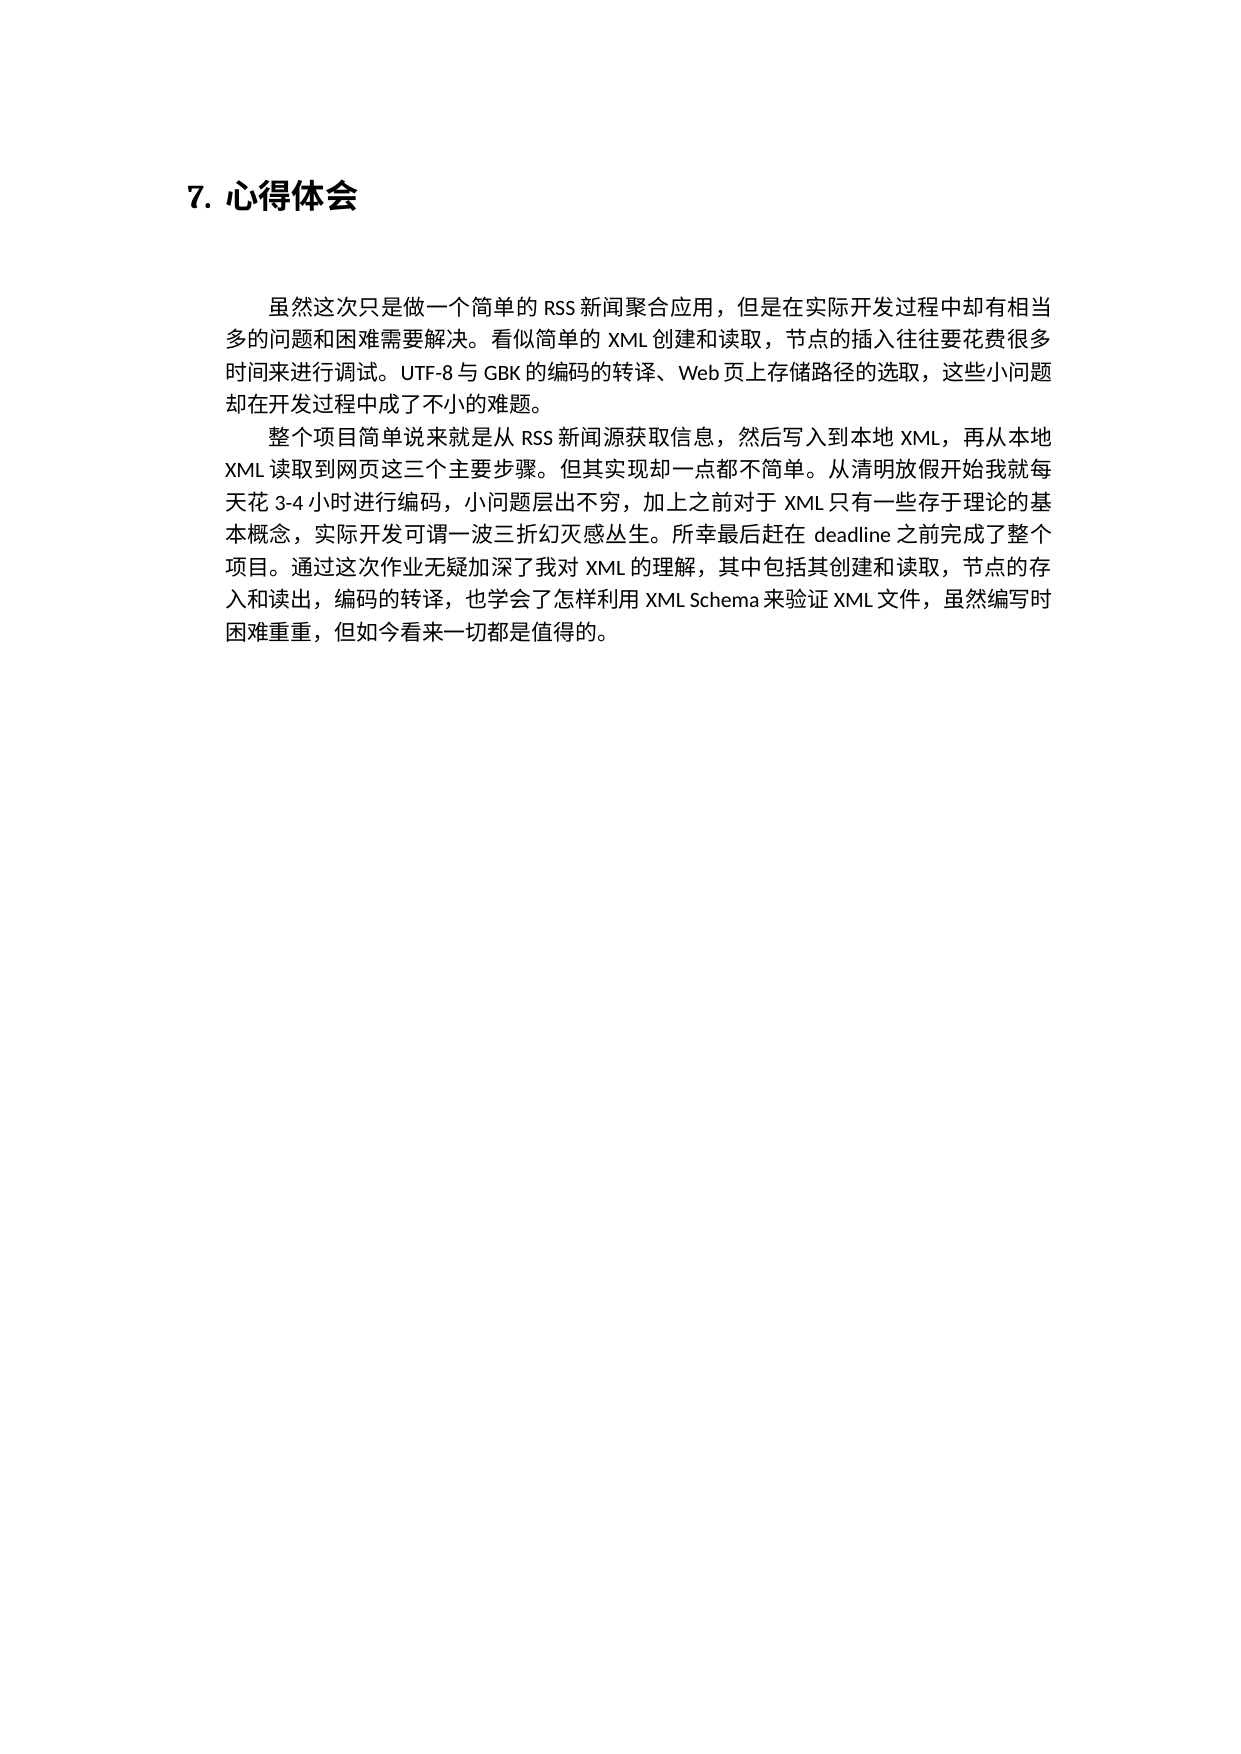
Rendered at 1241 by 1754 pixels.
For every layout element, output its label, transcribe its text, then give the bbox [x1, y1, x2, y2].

text 虽然这次只是做一个简单的RSS新闻聚合应用，但是在实际开发过程中却有相当多的问题和困难需要解决。看似简单的XML创建和读取，节点的插入往往要花费很多时间来进行调试。UTF-8与GBK的编码的转译、Web页上存储路径的选取，这些小问题却在开发过程中成了不小的难题。 [225, 289, 1053, 419]
text 整个项目简单说来就是从RSS新闻源获取信息，然后写入到本地XML，再从本地XML读取到网页这三个主要步骤。但其实现却一点都不简单。从清明放假开始我就每天花3-4小时进行编码，小问题层出不穷，加上之前对于XML只有一些存于理论的基本概念，实际开发可谓一波三折幻灭感丛生。所幸最后赶在deadline之前完成了整个项目。通过这次作业无疑加深了我对XML的理解，其中包括其创建和读取，节点的存入和读出，编码的转译，也学会了怎样利用XML Schema来验证XML文件，虽然编写时困难重重，但如今看来一切都是值得的。 [225, 419, 1053, 647]
subtitle 心得体会 [187, 162, 1053, 227]
